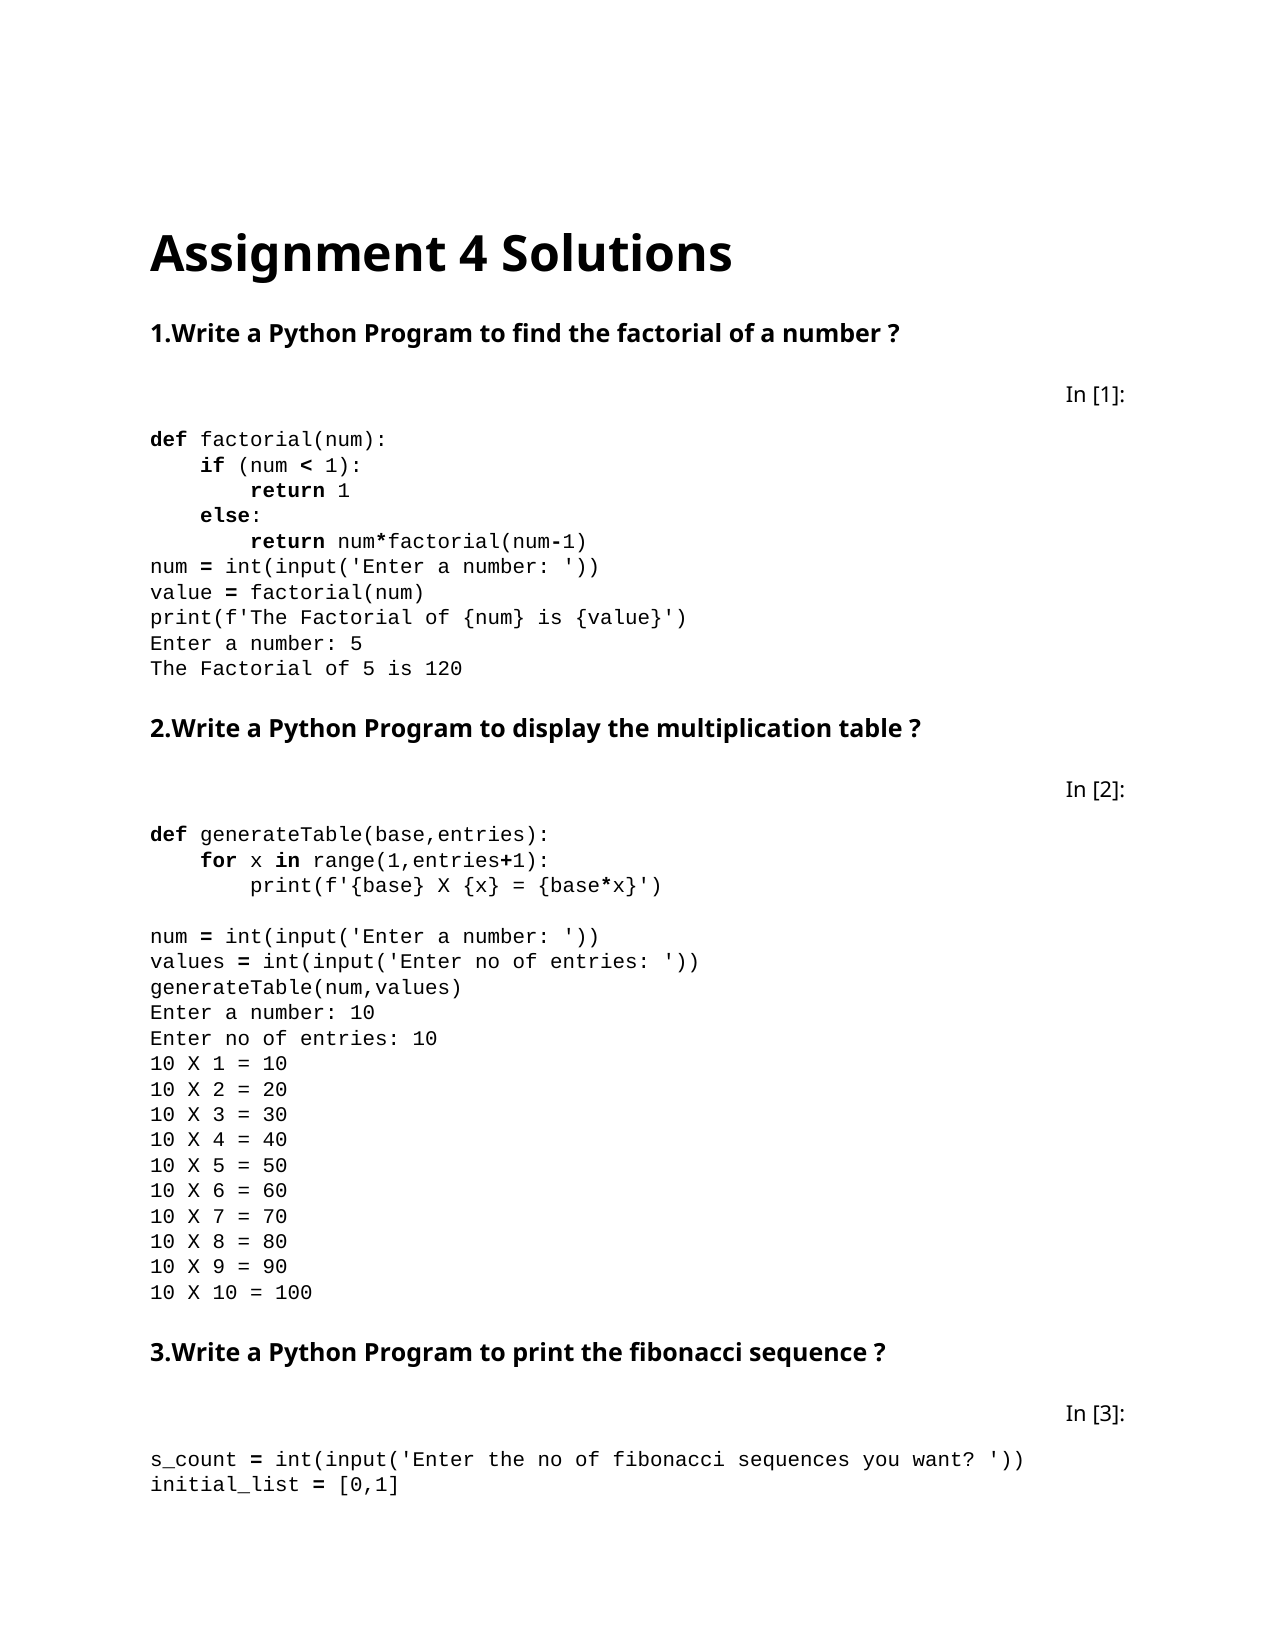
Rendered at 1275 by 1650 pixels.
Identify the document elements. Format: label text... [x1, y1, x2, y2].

text print(f'{base} X {x} = {base*x}') [150, 873, 1125, 899]
text value = factorial(num) [150, 580, 1125, 605]
text 10 X 9 = 90 [150, 1255, 1125, 1280]
text num = int(input('Enter a number: ')) [150, 924, 1125, 950]
text for x in range(1,entries+1): [150, 848, 1125, 873]
text The Factorial of 5 is 120 [150, 656, 1125, 682]
text 10 X 6 = 60 [150, 1178, 1125, 1204]
text In [2]: [150, 774, 1125, 804]
text Enter no of entries: 10 [150, 1026, 1125, 1051]
text print(f'The Factorial of {num} is {value}') [150, 605, 1125, 631]
text 10 X 1 = 10 [150, 1051, 1125, 1077]
text 10 X 10 = 100 [150, 1280, 1125, 1306]
text Enter a number: 10 [150, 1001, 1125, 1026]
text generateTable(num,values) [150, 975, 1125, 1001]
subtitle 3.Write a Python Program to print the fibonacci sequence ? [150, 1335, 1125, 1369]
text s_count = int(input('Enter the no of fibonacci sequences you want? ')) [150, 1447, 1125, 1472]
text initial_list = [0,1] [150, 1472, 1125, 1498]
text Enter a number: 5 [150, 631, 1125, 656]
text 10 X 5 = 50 [150, 1153, 1125, 1178]
text 10 X 3 = 30 [150, 1102, 1125, 1128]
subtitle Assignment 4 Solutions [150, 150, 1125, 286]
text In [1]: [150, 379, 1125, 408]
text return num*factorial(num-1) [150, 529, 1125, 554]
text num = int(input('Enter a number: ')) [150, 554, 1125, 580]
text 10 X 7 = 70 [150, 1204, 1125, 1229]
text if (num < 1): [150, 453, 1125, 478]
subtitle 2.Write a Python Program to display the multiplication table ? [150, 711, 1125, 745]
text else: [150, 504, 1125, 529]
text values = int(input('Enter no of entries: ')) [150, 950, 1125, 975]
text def factorial(num): [150, 427, 1125, 453]
text return 1 [150, 478, 1125, 504]
text 10 X 8 = 80 [150, 1229, 1125, 1255]
text 10 X 2 = 20 [150, 1077, 1125, 1102]
text In [3]: [150, 1398, 1125, 1428]
text 10 X 4 = 40 [150, 1128, 1125, 1153]
subtitle 1.Write a Python Program to find the factorial of a number ? [150, 315, 1125, 349]
text def generateTable(base,entries): [150, 823, 1125, 848]
